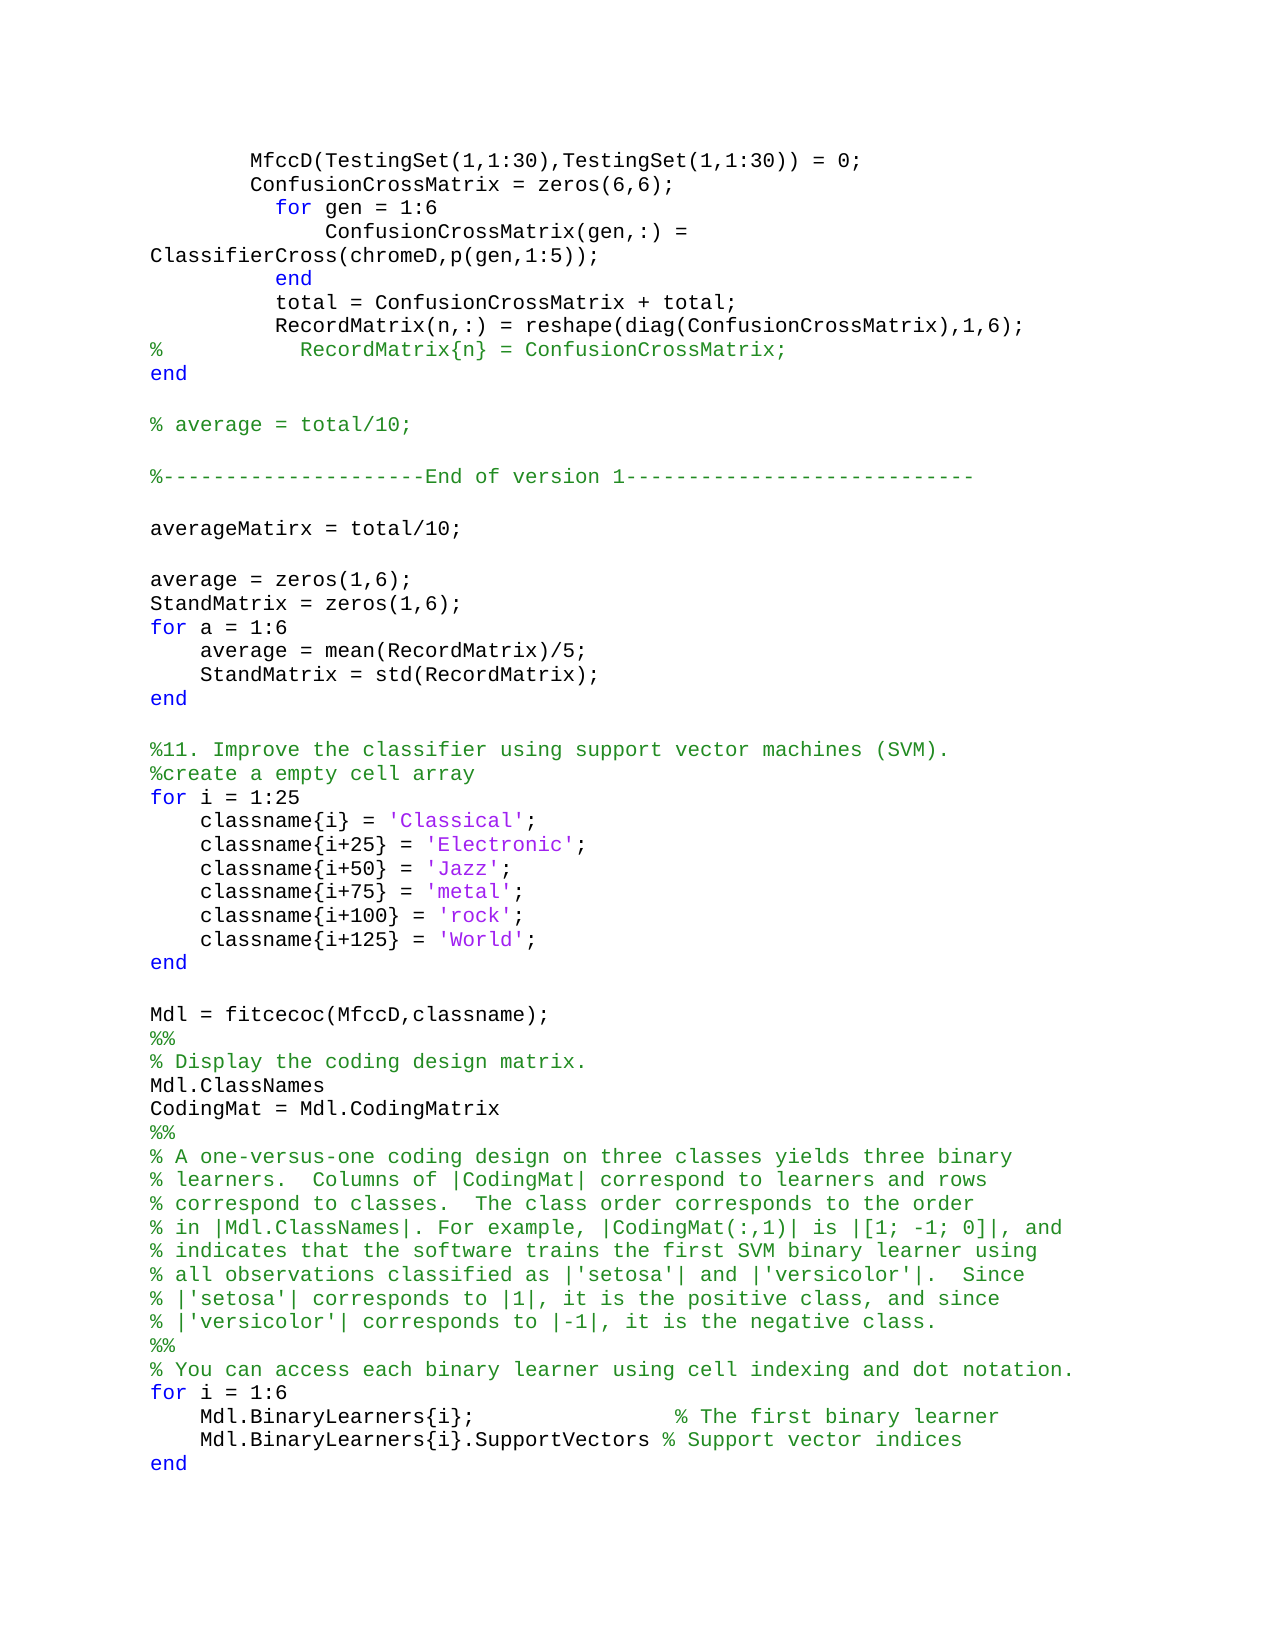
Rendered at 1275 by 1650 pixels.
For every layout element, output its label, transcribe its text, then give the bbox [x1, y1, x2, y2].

text average = mean(RecordMatrix)/5; [150, 640, 1125, 664]
text % You can access each binary learner using cell indexing and dot notation. [150, 1358, 1125, 1382]
text for i = 1:6 [150, 1382, 1125, 1406]
text %% [150, 1027, 1125, 1051]
text classname{i+25} = 'Electronic'; [150, 834, 1125, 858]
text % correspond to classes. The class order corresponds to the order [150, 1193, 1125, 1217]
text MfccD(TestingSet(1,1:30),TestingSet(1,1:30)) = 0; [150, 150, 1125, 174]
text % learners. Columns of |CodingMat| correspond to learners and rows [150, 1169, 1125, 1193]
text end [150, 1453, 1125, 1477]
text % indicates that the software trains the first SVM binary learner using [150, 1240, 1125, 1264]
text % all observations classified as |'setosa'| and |'versicolor'|. Since [150, 1264, 1125, 1288]
text % RecordMatrix{n} = ConfusionCrossMatrix; [150, 339, 1125, 363]
text % |'setosa'| corresponds to |1|, it is the positive class, and since [150, 1288, 1125, 1311]
text CodingMat = Mdl.CodingMatrix [150, 1098, 1125, 1122]
text %11. Improve the classifier using support vector machines (SVM). [150, 739, 1125, 763]
text classname{i+125} = 'World'; [150, 928, 1125, 952]
text ConfusionCrossMatrix = zeros(6,6); [150, 174, 1125, 197]
text for a = 1:6 [150, 617, 1125, 640]
text for gen = 1:6 [150, 197, 1125, 221]
text end [150, 363, 1125, 386]
text end [150, 688, 1125, 711]
text %% [150, 1122, 1125, 1146]
text % average = total/10; [150, 414, 1125, 438]
text averageMatirx = total/10; [150, 518, 1125, 541]
text Mdl.ClassNames [150, 1075, 1125, 1098]
text Mdl.BinaryLearners{i}; % The first binary learner [150, 1406, 1125, 1429]
text % |'versicolor'| corresponds to |-1|, it is the negative class. [150, 1311, 1125, 1335]
text classname{i+50} = 'Jazz'; [150, 858, 1125, 881]
text Mdl = fitcecoc(MfccD,classname); [150, 1004, 1125, 1027]
text for i = 1:25 [150, 787, 1125, 810]
text classname{i+100} = 'rock'; [150, 905, 1125, 928]
text StandMatrix = std(RecordMatrix); [150, 664, 1125, 688]
text end [150, 952, 1125, 976]
text ConfusionCrossMatrix(gen,:) = ClassifierCross(chromeD,p(gen,1:5)); [150, 221, 1125, 268]
text %---------------------End of version 1---------------------------- [150, 466, 1125, 490]
text RecordMatrix(n,:) = reshape(diag(ConfusionCrossMatrix),1,6); [150, 316, 1125, 339]
text %create a empty cell array [150, 763, 1125, 787]
text % A one-versus-one coding design on three classes yields three binary [150, 1146, 1125, 1169]
text StandMatrix = zeros(1,6); [150, 593, 1125, 617]
text % in |Mdl.ClassNames|. For example, |CodingMat(:,1)| is |[1; -1; 0]|, and [150, 1217, 1125, 1240]
text Mdl.BinaryLearners{i}.SupportVectors % Support vector indices [150, 1429, 1125, 1453]
text end [150, 268, 1125, 292]
text classname{i+75} = 'metal'; [150, 881, 1125, 905]
text classname{i} = 'Classical'; [150, 810, 1125, 834]
text %% [150, 1335, 1125, 1358]
text total = ConfusionCrossMatrix + total; [150, 292, 1125, 316]
text % Display the coding design matrix. [150, 1051, 1125, 1075]
text average = zeros(1,6); [150, 569, 1125, 593]
